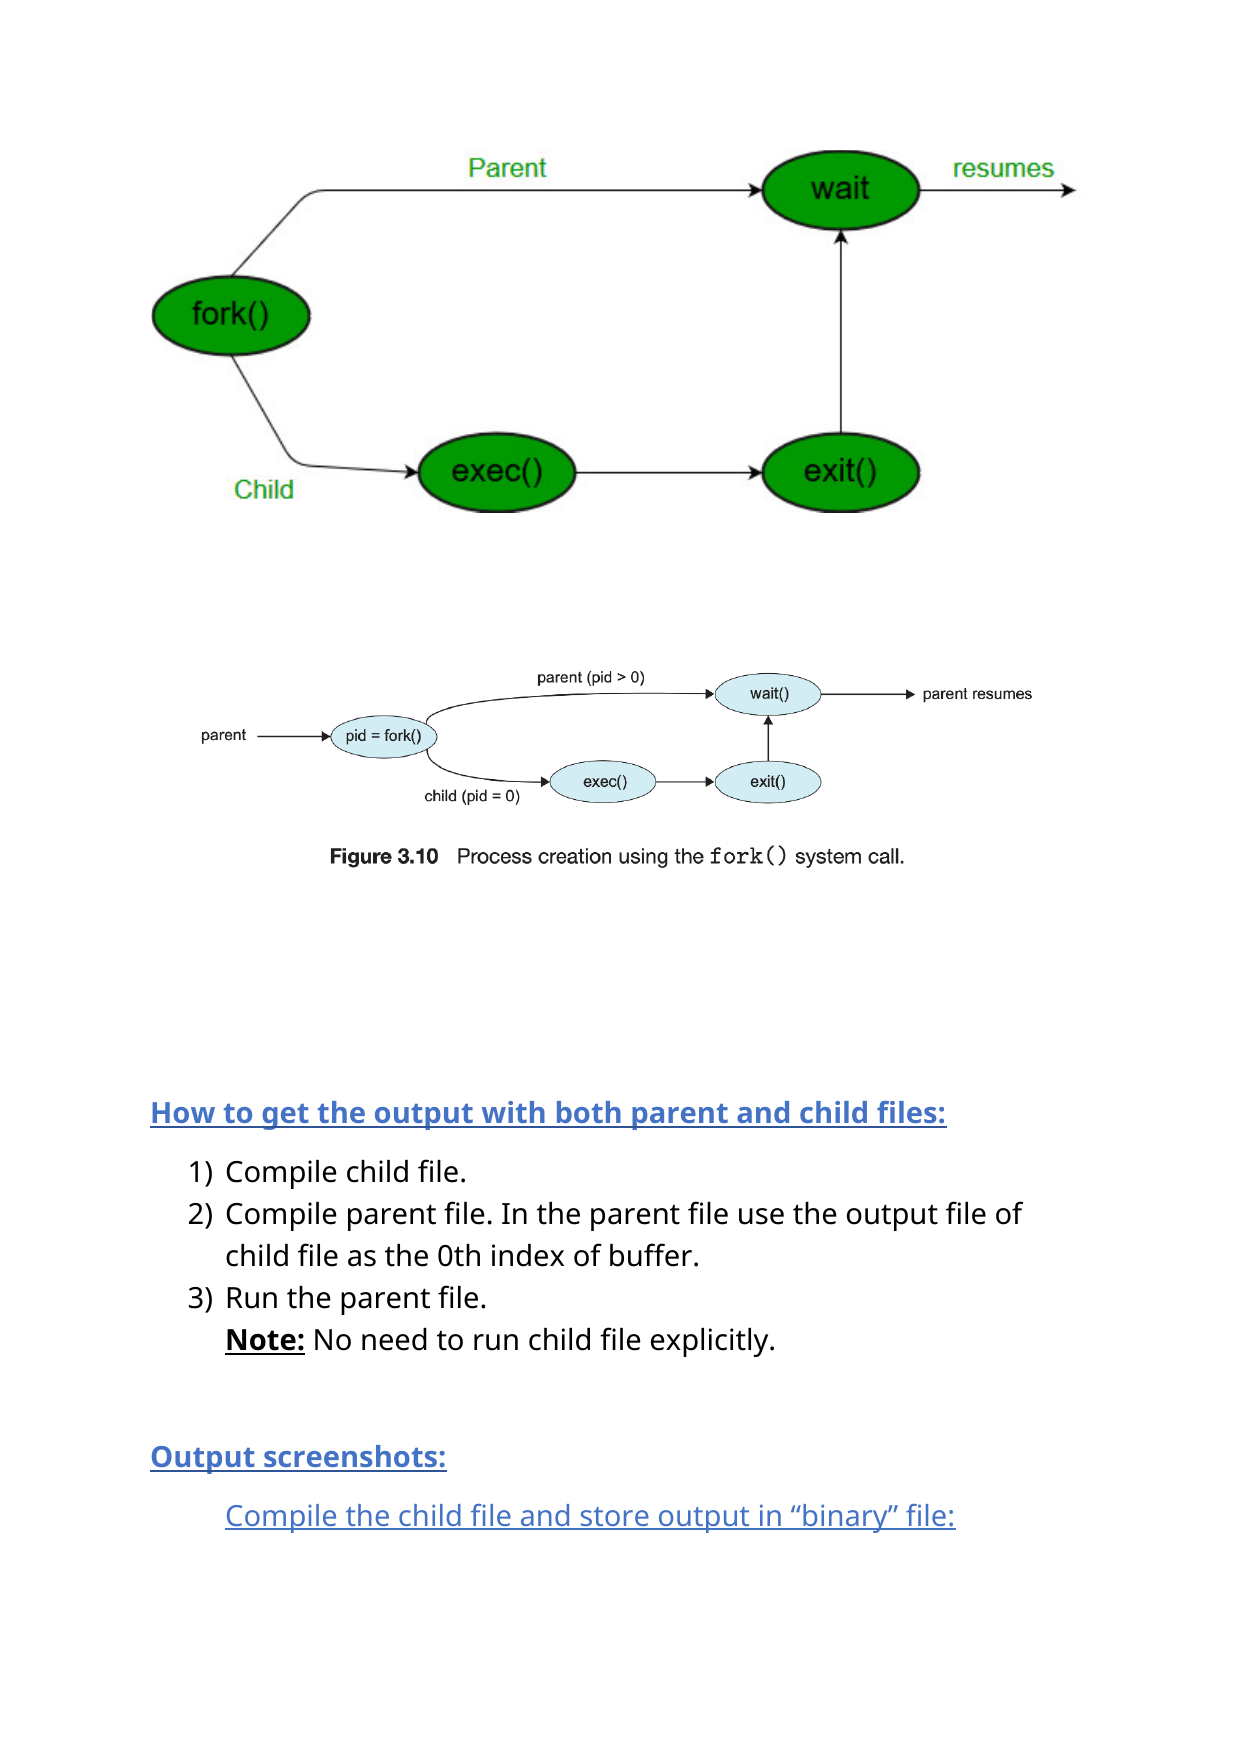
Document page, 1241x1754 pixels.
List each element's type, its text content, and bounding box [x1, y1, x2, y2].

text How to get the output with both parent and child files: [150, 1092, 1090, 1132]
text Output screenshots: [150, 1436, 1090, 1476]
text Compile the child file and store output in “binary” file: [150, 1495, 1090, 1534]
list Compile child file. [187, 1151, 1090, 1191]
picture [150, 648, 1090, 899]
list Compile parent file. In the parent file use the output file of child file as the 0th index of buffer. [187, 1193, 1090, 1275]
picture [151, 150, 1089, 513]
list Note: No need to run child file explicitly. [225, 1319, 1090, 1359]
list Run the parent file. [187, 1277, 1090, 1317]
